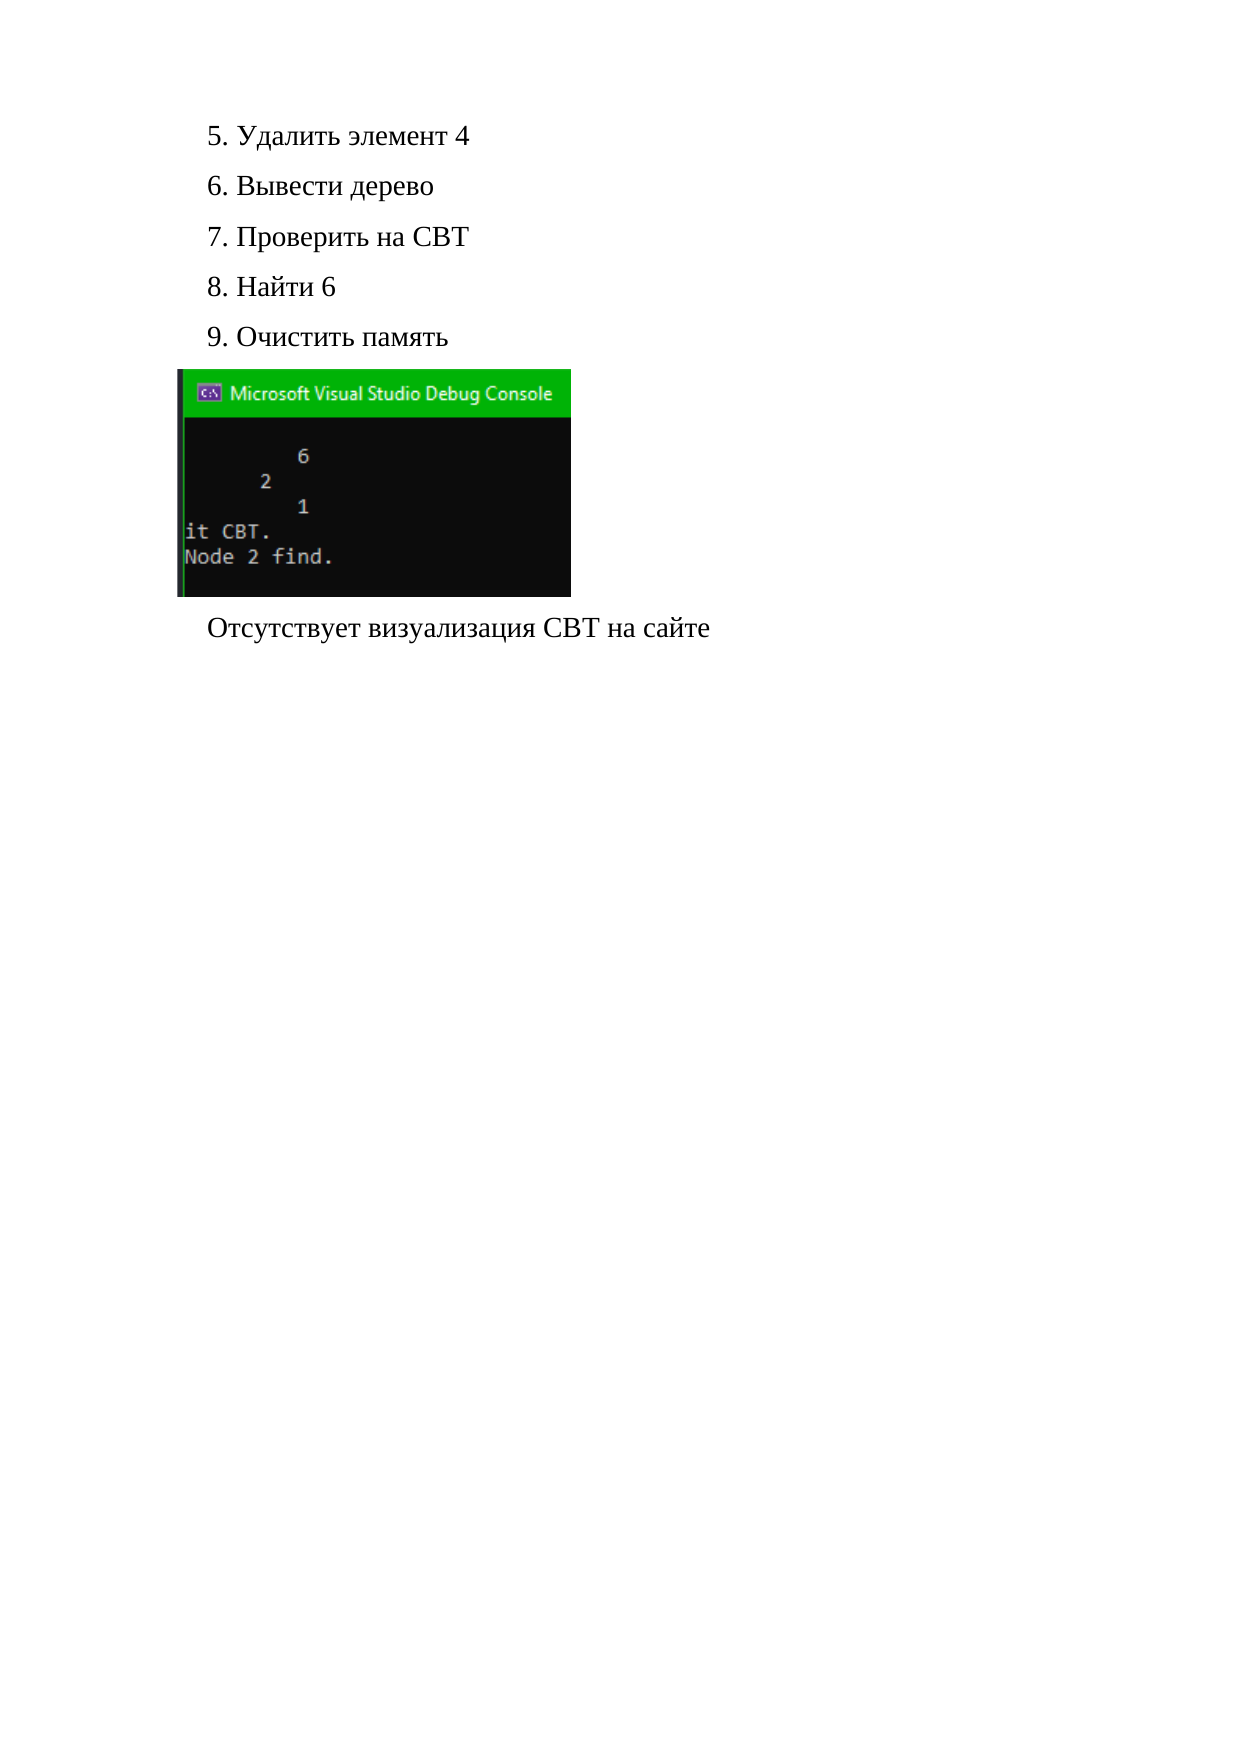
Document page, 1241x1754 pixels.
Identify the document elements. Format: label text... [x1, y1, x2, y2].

picture [177, 369, 571, 597]
text Отсутствует визуализация CBT на сайте [207, 611, 1152, 644]
text 5. Удалить элемент 4 [207, 118, 1152, 152]
text 9. Очистить память [207, 319, 1152, 353]
text 8. Найти 6 [207, 269, 1152, 303]
text 6. Вывести дерево [207, 168, 1152, 202]
text 7. Проверить на CBT [207, 219, 1152, 252]
